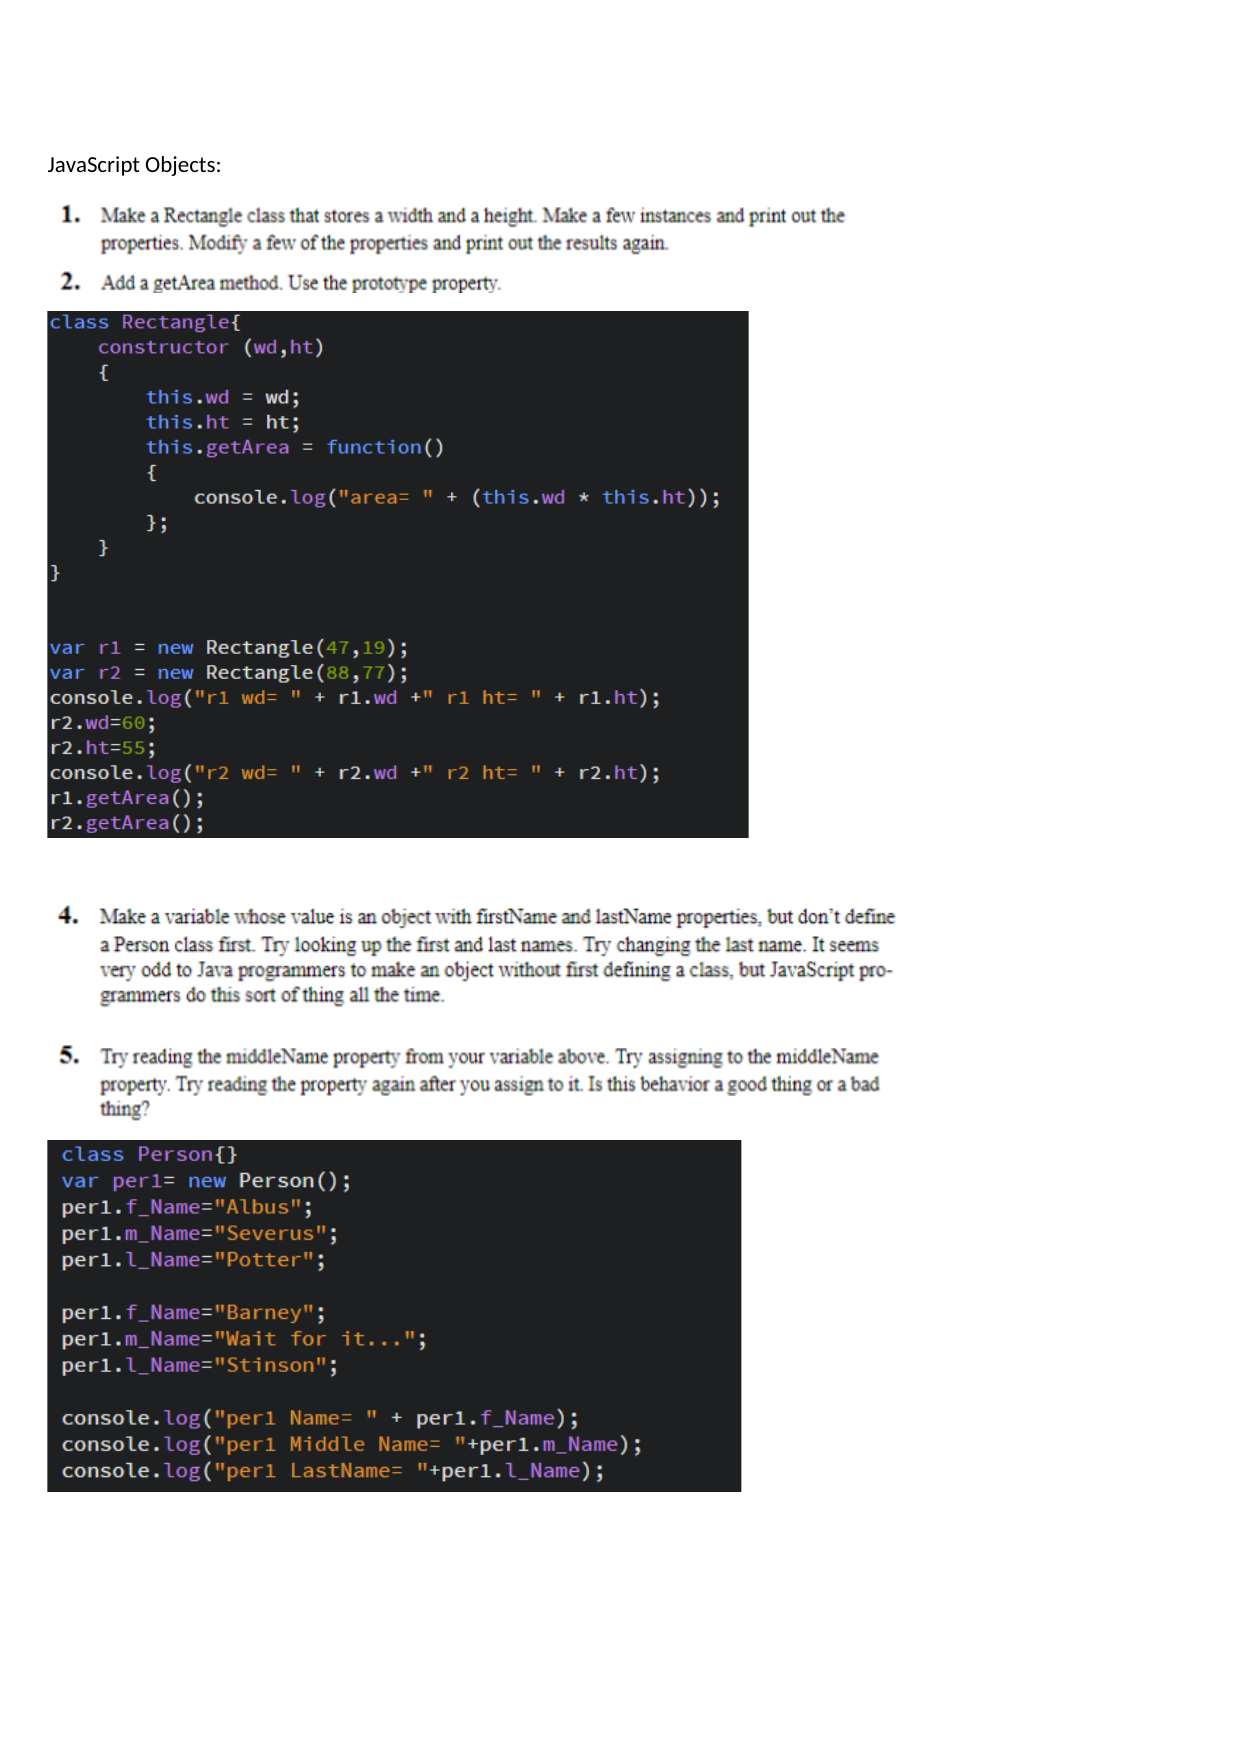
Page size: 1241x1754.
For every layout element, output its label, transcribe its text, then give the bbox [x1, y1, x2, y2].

picture [47, 196, 869, 293]
picture [47, 1140, 742, 1492]
picture [47, 1034, 890, 1122]
picture [47, 311, 749, 838]
picture [47, 903, 919, 1016]
text JavaScript Objects: [47, 150, 1193, 178]
